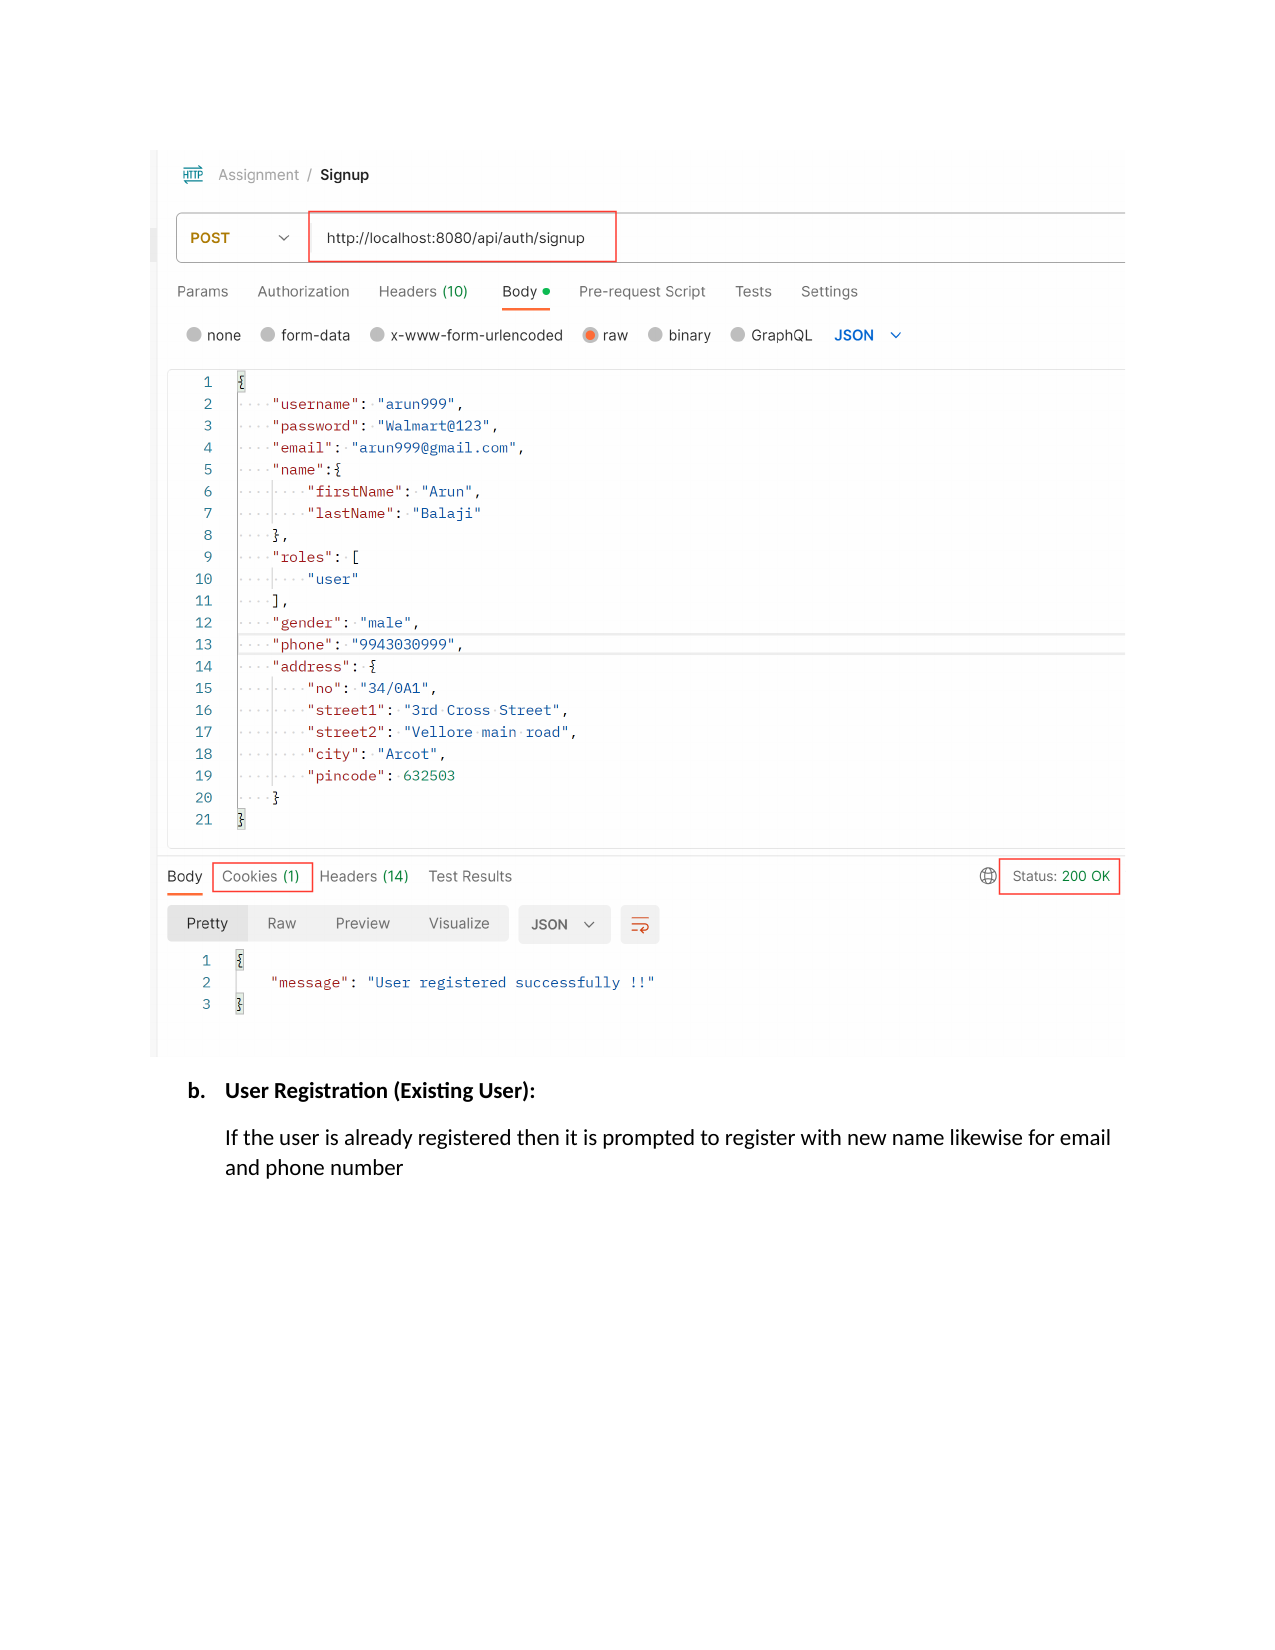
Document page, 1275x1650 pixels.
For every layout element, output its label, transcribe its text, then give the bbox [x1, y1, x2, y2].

list User Registration (Existing User): [187, 1076, 1125, 1104]
text If the user is already registered then it is prompted to register with new name likewise for email and phone number [225, 1123, 1125, 1181]
picture [150, 150, 1125, 1057]
